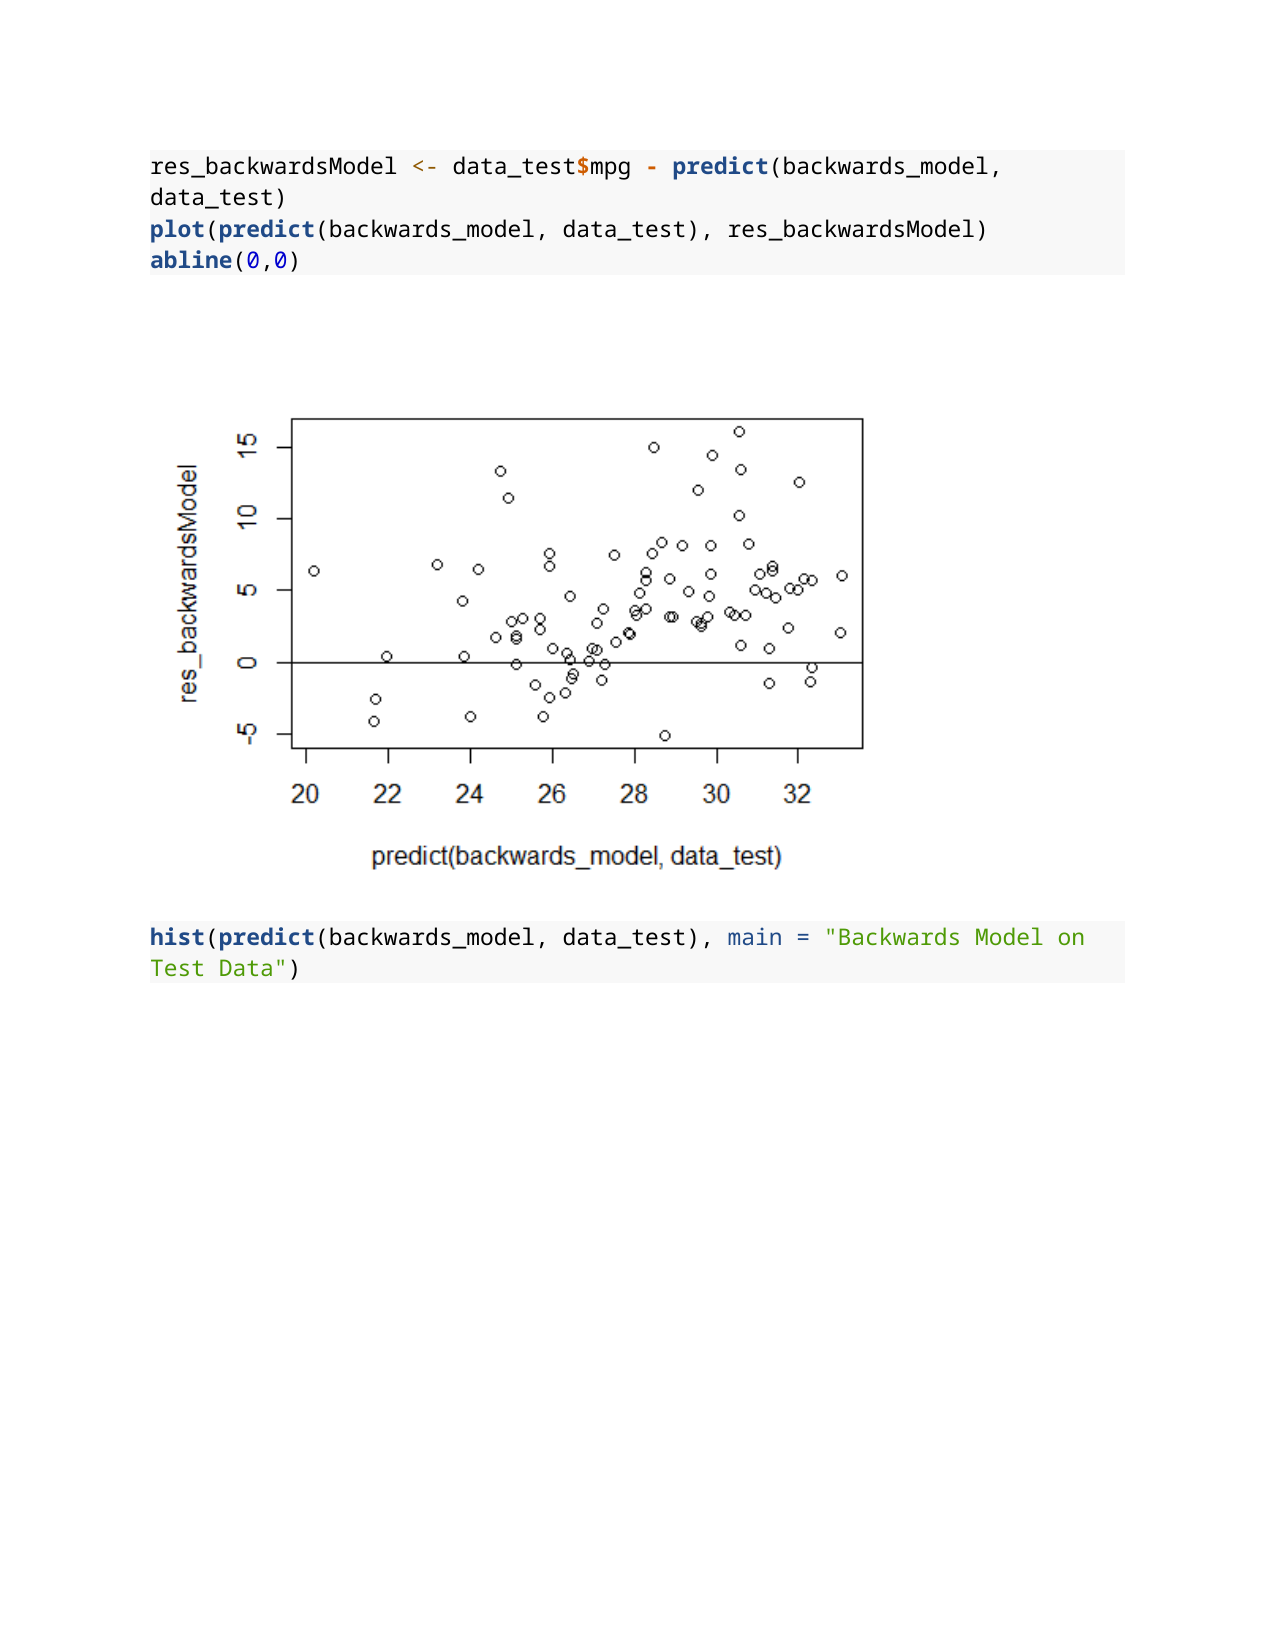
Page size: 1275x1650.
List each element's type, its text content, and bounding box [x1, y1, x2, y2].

picture [168, 295, 927, 903]
text res_backwardsModel <- data_test$mpg - predict(backwards_model, data_test) plot(predict(backwards_model, data_test), res_backwardsModel) abline(0,0) [150, 150, 1125, 275]
text hist(predict(backwards_model, data_test), main = "Backwards Model on Test Data") [301, 921, 1125, 983]
